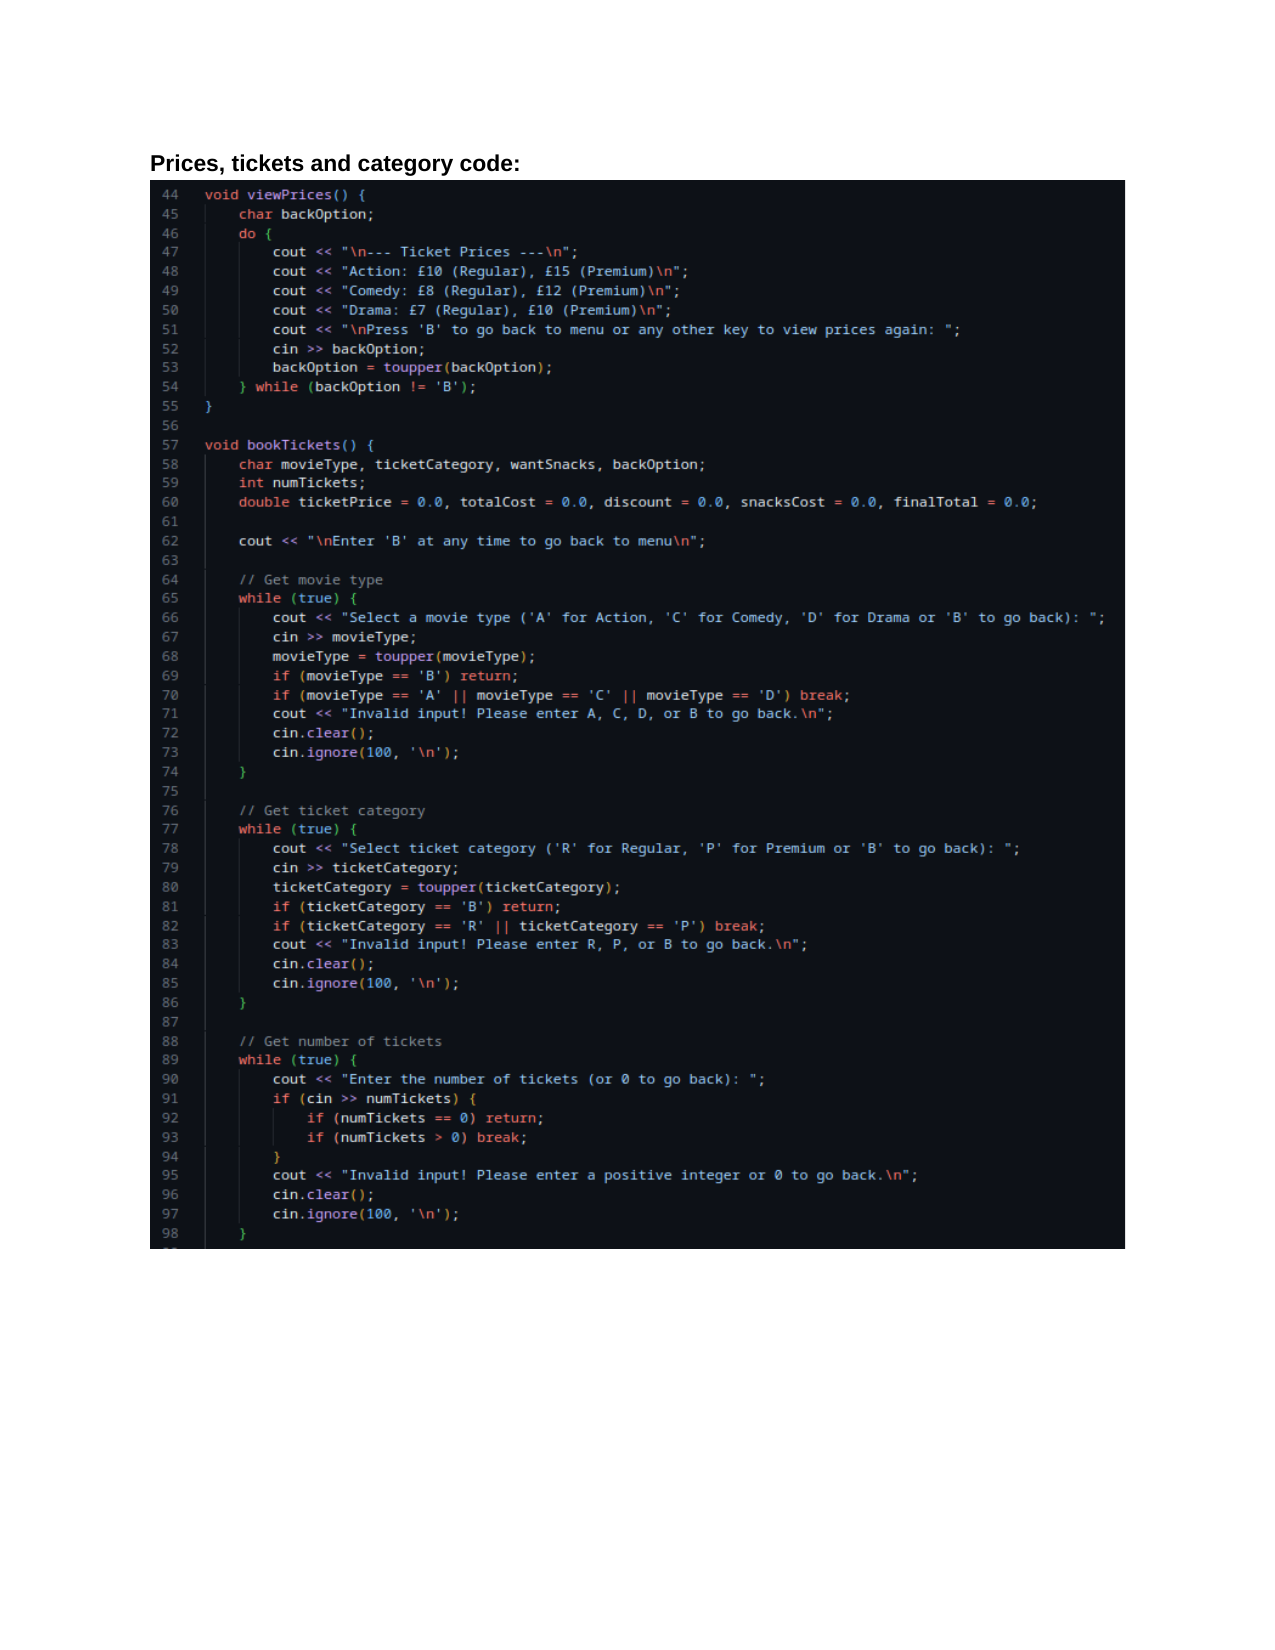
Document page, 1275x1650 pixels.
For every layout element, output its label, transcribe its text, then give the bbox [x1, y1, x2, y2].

text Prices, tickets and category code: [150, 150, 1125, 180]
picture [150, 180, 1125, 1249]
